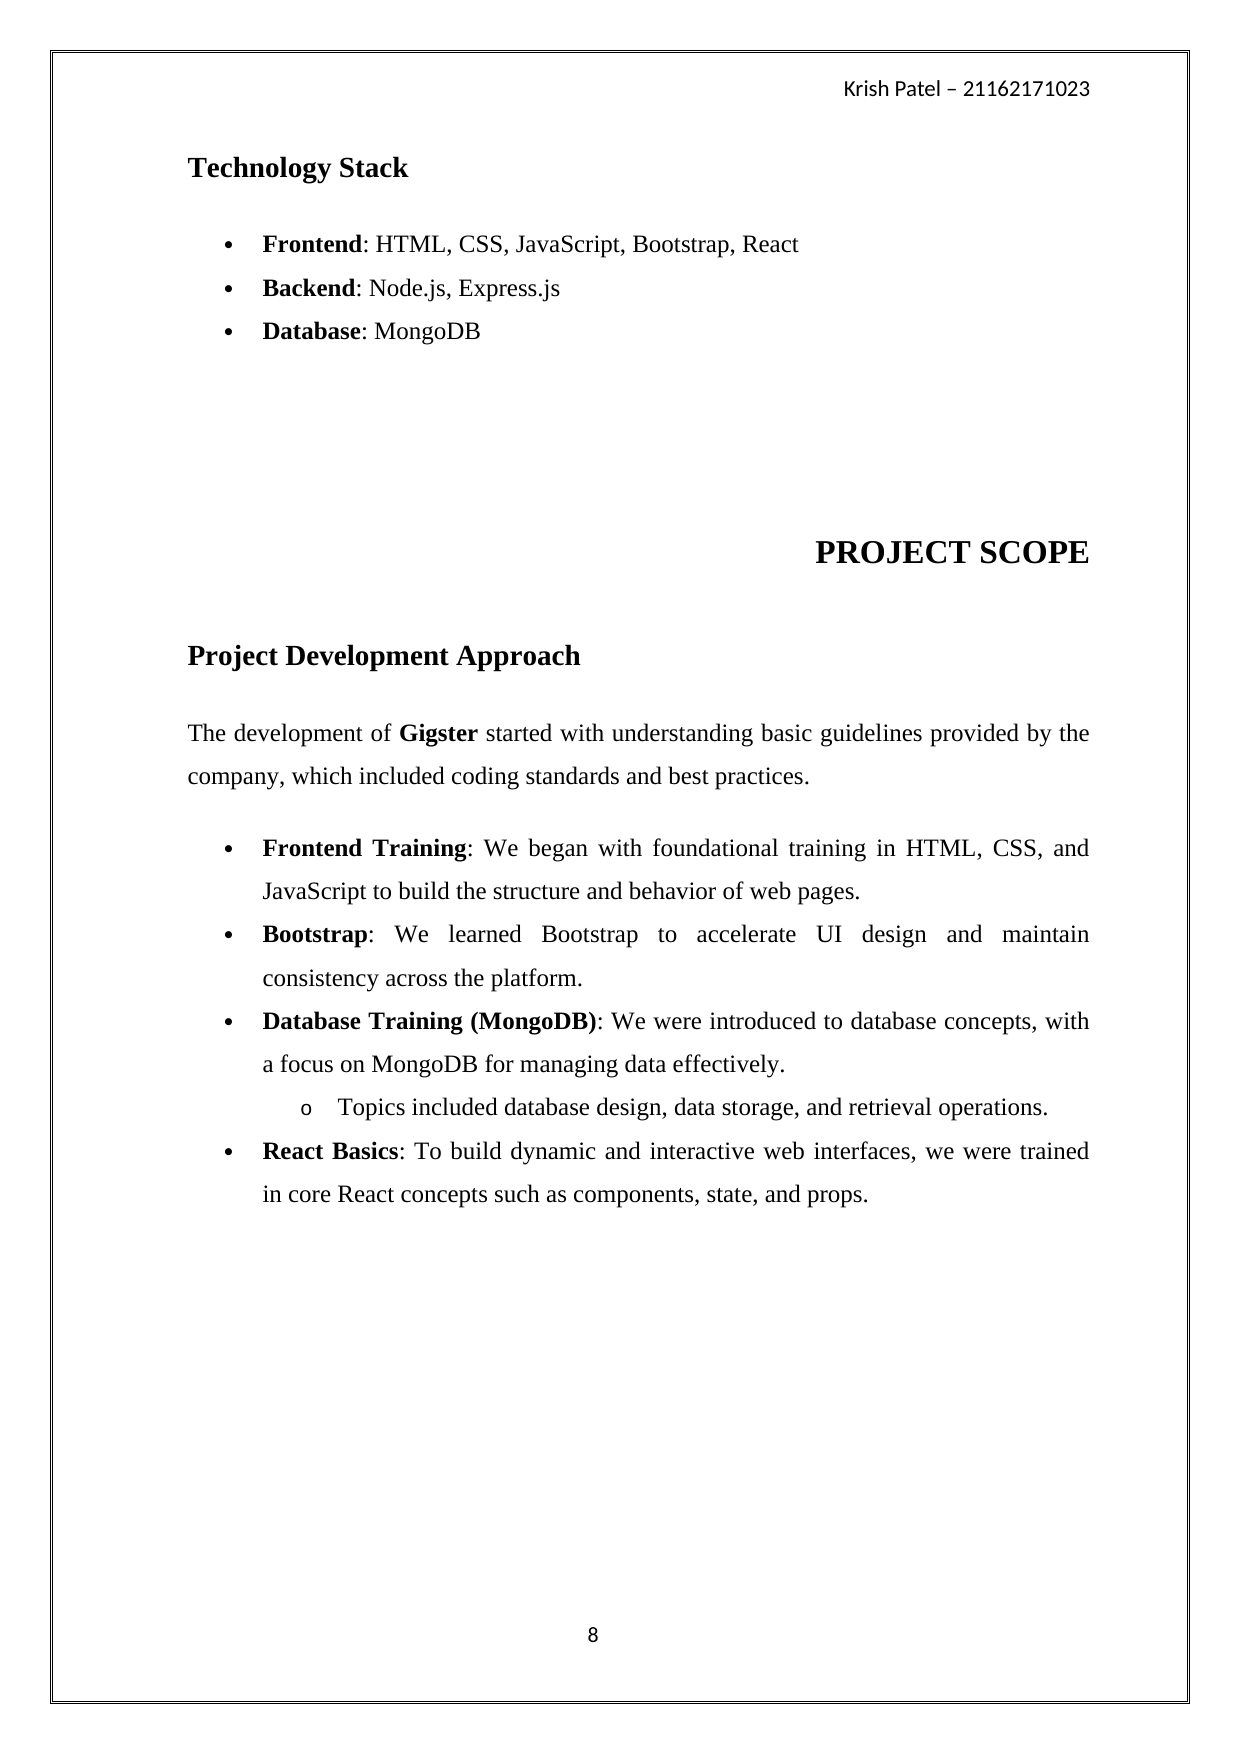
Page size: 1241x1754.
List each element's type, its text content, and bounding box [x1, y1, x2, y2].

list Backend: Node.js, Express.js [225, 273, 1090, 301]
text Project Development Approach [187, 638, 1090, 672]
text PROJECT SCOPE [187, 533, 1090, 571]
text The development of Gigster started with understanding basic guidelines provided by the company, which included coding standards and best practices. [187, 718, 1090, 790]
list Database Training (MongoDB): We were introduced to database concepts, with a focus on MongoDB for managing data effectively. [225, 1006, 1090, 1078]
list Topics included database design, data storage, and retrieval operations. [300, 1092, 1090, 1122]
list Bootstrap: We learned Bootstrap to accelerate UI design and maintain consistency across the platform. [225, 919, 1090, 991]
list Database: MongoDB [225, 316, 1090, 344]
list React Basics: To build dynamic and interactive web interfaces, we were trained in core React concepts such as components, state, and props. [225, 1136, 1090, 1208]
list Frontend Training: We began with foundational training in HTML, CSS, and JavaScript to build the structure and behavior of web pages. [225, 833, 1090, 905]
text Technology Stack [187, 150, 1090, 183]
list Frontend: HTML, CSS, JavaScript, Bootstrap, React [225, 229, 1090, 258]
